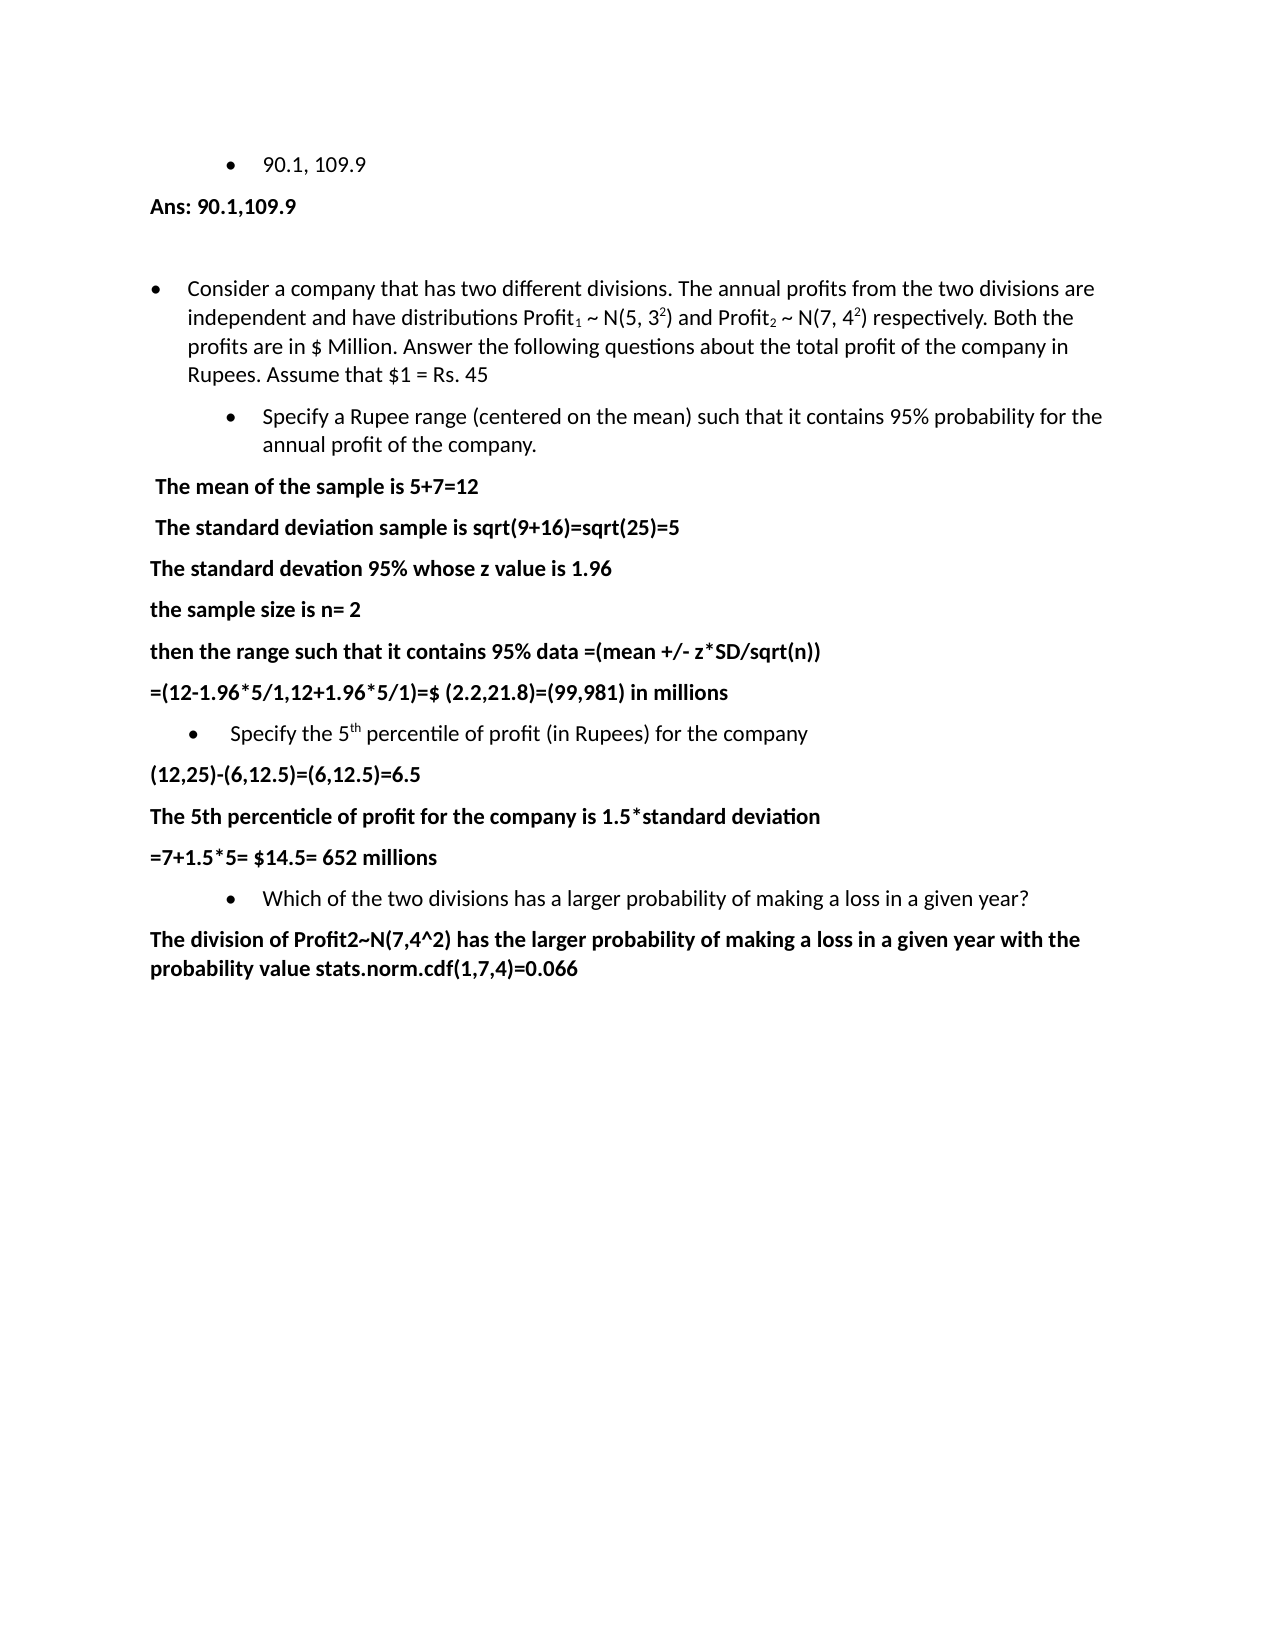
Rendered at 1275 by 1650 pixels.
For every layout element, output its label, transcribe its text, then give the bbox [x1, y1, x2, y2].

text The 5th percenticle of profit for the company is 1.5*standard deviation [150, 801, 1125, 830]
list Specify the 5th percentile of profit (in Rupees) for the company [187, 719, 1125, 747]
list Consider a company that has two different divisions. The annual profits from the two divisions are independent and have distributions Profit1 ~ N(5, 32) and Profit2 ~ N(7, 42) respectively. Both the profits are in $ Million. Answer the following questions about the total profit of the company in Rupees. Assume that $1 = Rs. 45 [150, 274, 1125, 389]
text then the range such that it contains 95% data =(mean +/- z*SD/sqrt(n)) [150, 636, 1125, 665]
list Which of the two divisions has a larger probability of making a loss in a given year? [225, 884, 1125, 912]
text =7+1.5*5= $14.5= 652 millions [150, 842, 1125, 871]
text The mean of the sample is 5+7=12 [150, 471, 1125, 500]
text Ans: 90.1,109.9 [150, 191, 1125, 220]
text The standard deviation sample is sqrt(9+16)=sqrt(25)=5 [150, 512, 1125, 541]
text the sample size is n= 2 [150, 595, 1125, 624]
text (12,25)-(6,12.5)=(6,12.5)=6.5 [150, 760, 1125, 789]
text =(12-1.96*5/1,12+1.96*5/1)=$ (2.2,21.8)=(99,981) in millions [150, 677, 1125, 706]
list Specify a Rupee range (centered on the mean) such that it contains 95% probability for the annual profit of the company. [225, 401, 1125, 459]
list 90.1, 109.9 [225, 150, 1125, 179]
text The standard devation 95% whose z value is 1.96 [150, 554, 1125, 582]
text The division of Profit2~N(7,4^2) has the larger probability of making a loss in a given year with the probability value stats.norm.cdf(1,7,4)=0.066 [150, 925, 1125, 982]
